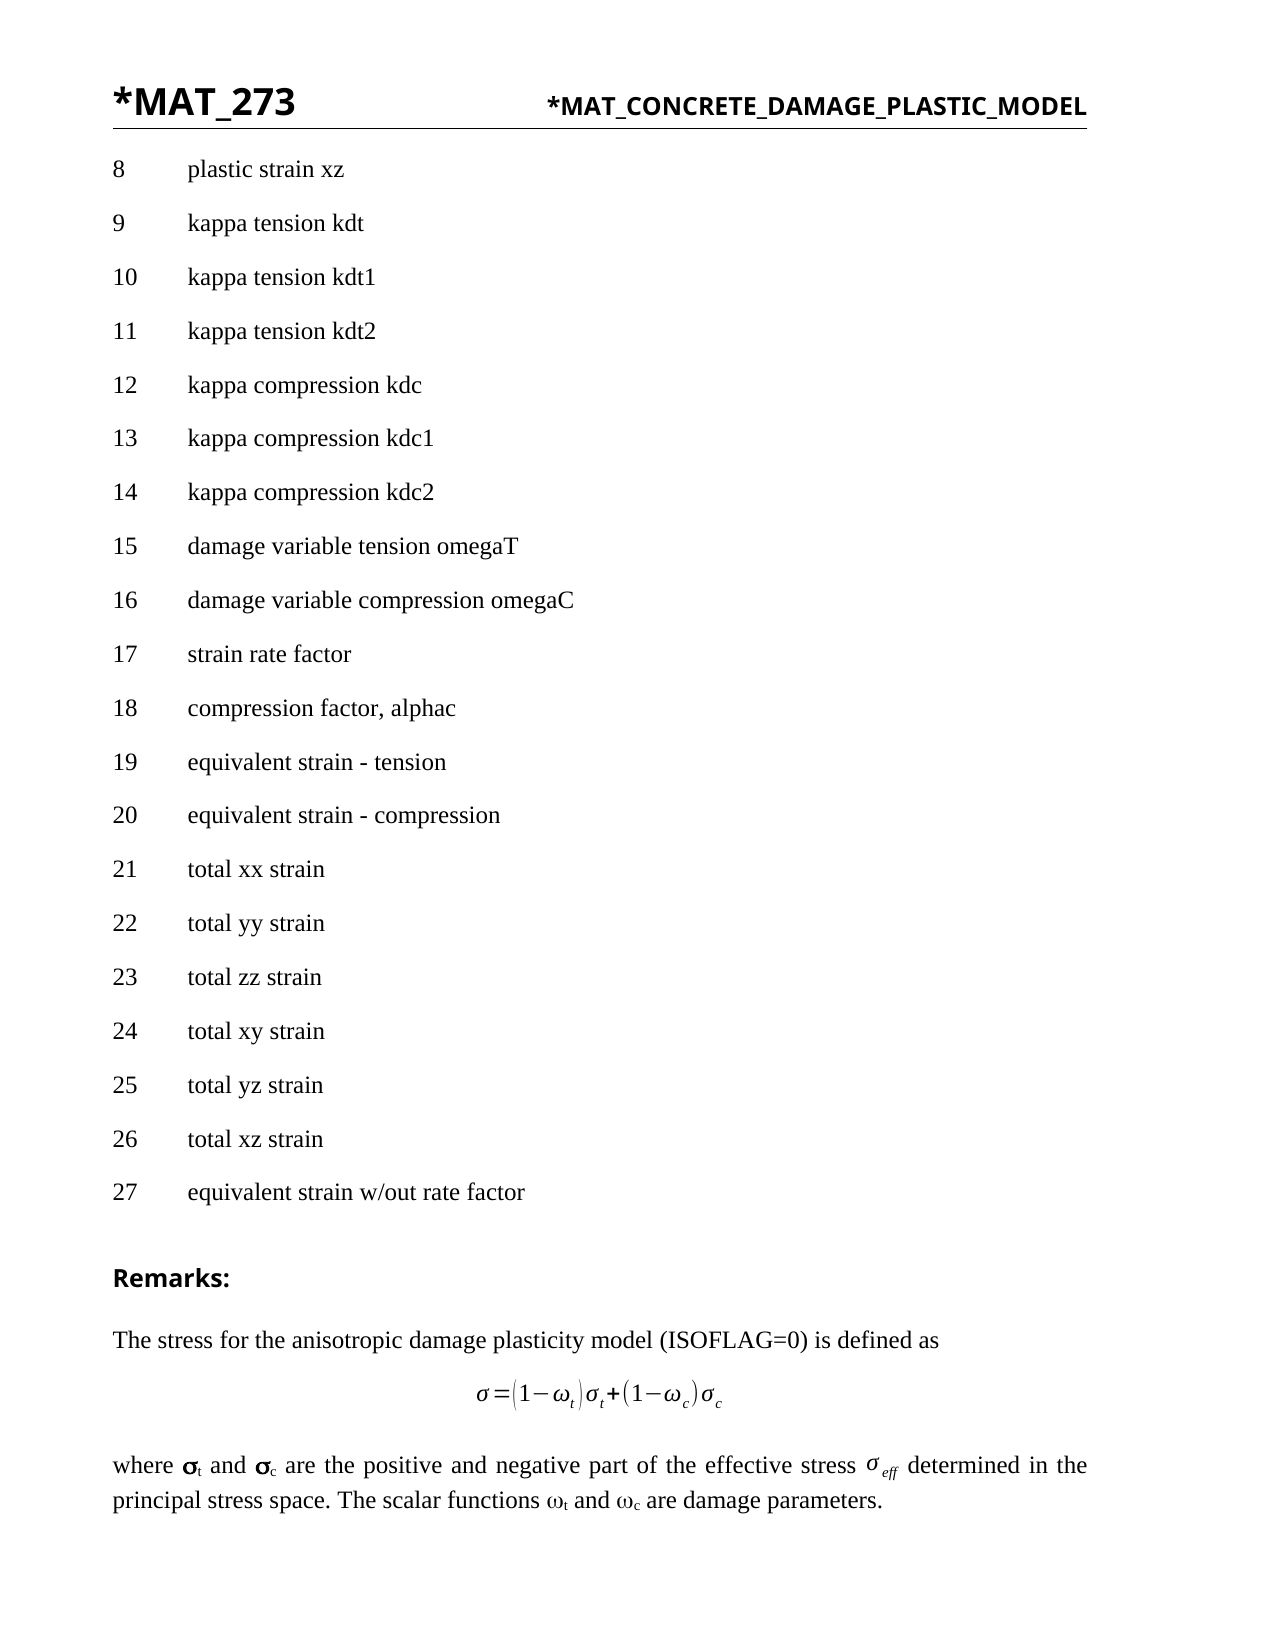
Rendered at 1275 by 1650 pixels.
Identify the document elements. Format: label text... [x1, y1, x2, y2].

text The stress for the anisotropic damage plasticity model (ISOFLAG=0) is defined as [112, 1325, 1087, 1353]
text 25 total yz strain [112, 1070, 1087, 1098]
text 11 kappa tension kdt2 [112, 316, 1087, 344]
text 8 plastic strain xz [112, 154, 1087, 183]
text Remarks: [112, 1261, 1087, 1294]
text 18 compression factor, alphac [112, 693, 1087, 722]
text 24 total xy strain [112, 1016, 1087, 1045]
text 13 kappa compression kdc1 [112, 423, 1087, 452]
text 14 kappa compression kdc2 [112, 477, 1087, 506]
text 15 damage variable tension omegaT [112, 531, 1087, 560]
text 10 kappa tension kdt1 [112, 262, 1087, 291]
text 12 kappa compression kdc [112, 370, 1087, 398]
text 26 total xz strain [112, 1124, 1087, 1152]
text 16 damage variable compression omegaC [112, 585, 1087, 614]
text 27 equivalent strain w/out rate factor [112, 1177, 1087, 1206]
text 20 equivalent strain - compression [112, 801, 1087, 829]
text 19 equivalent strain - tension [112, 747, 1087, 775]
text where t and c are the positive and negative part of the effective stress determined in the principal stress space. The scalar functions t and c are damage parameters. [112, 1449, 1087, 1513]
text 9 kappa tension kdt [112, 208, 1087, 237]
text 22 total yy strain [112, 908, 1087, 937]
text 21 total xx strain [112, 854, 1087, 883]
text 17 strain rate factor [112, 639, 1087, 668]
text 23 total zz strain [112, 962, 1087, 991]
